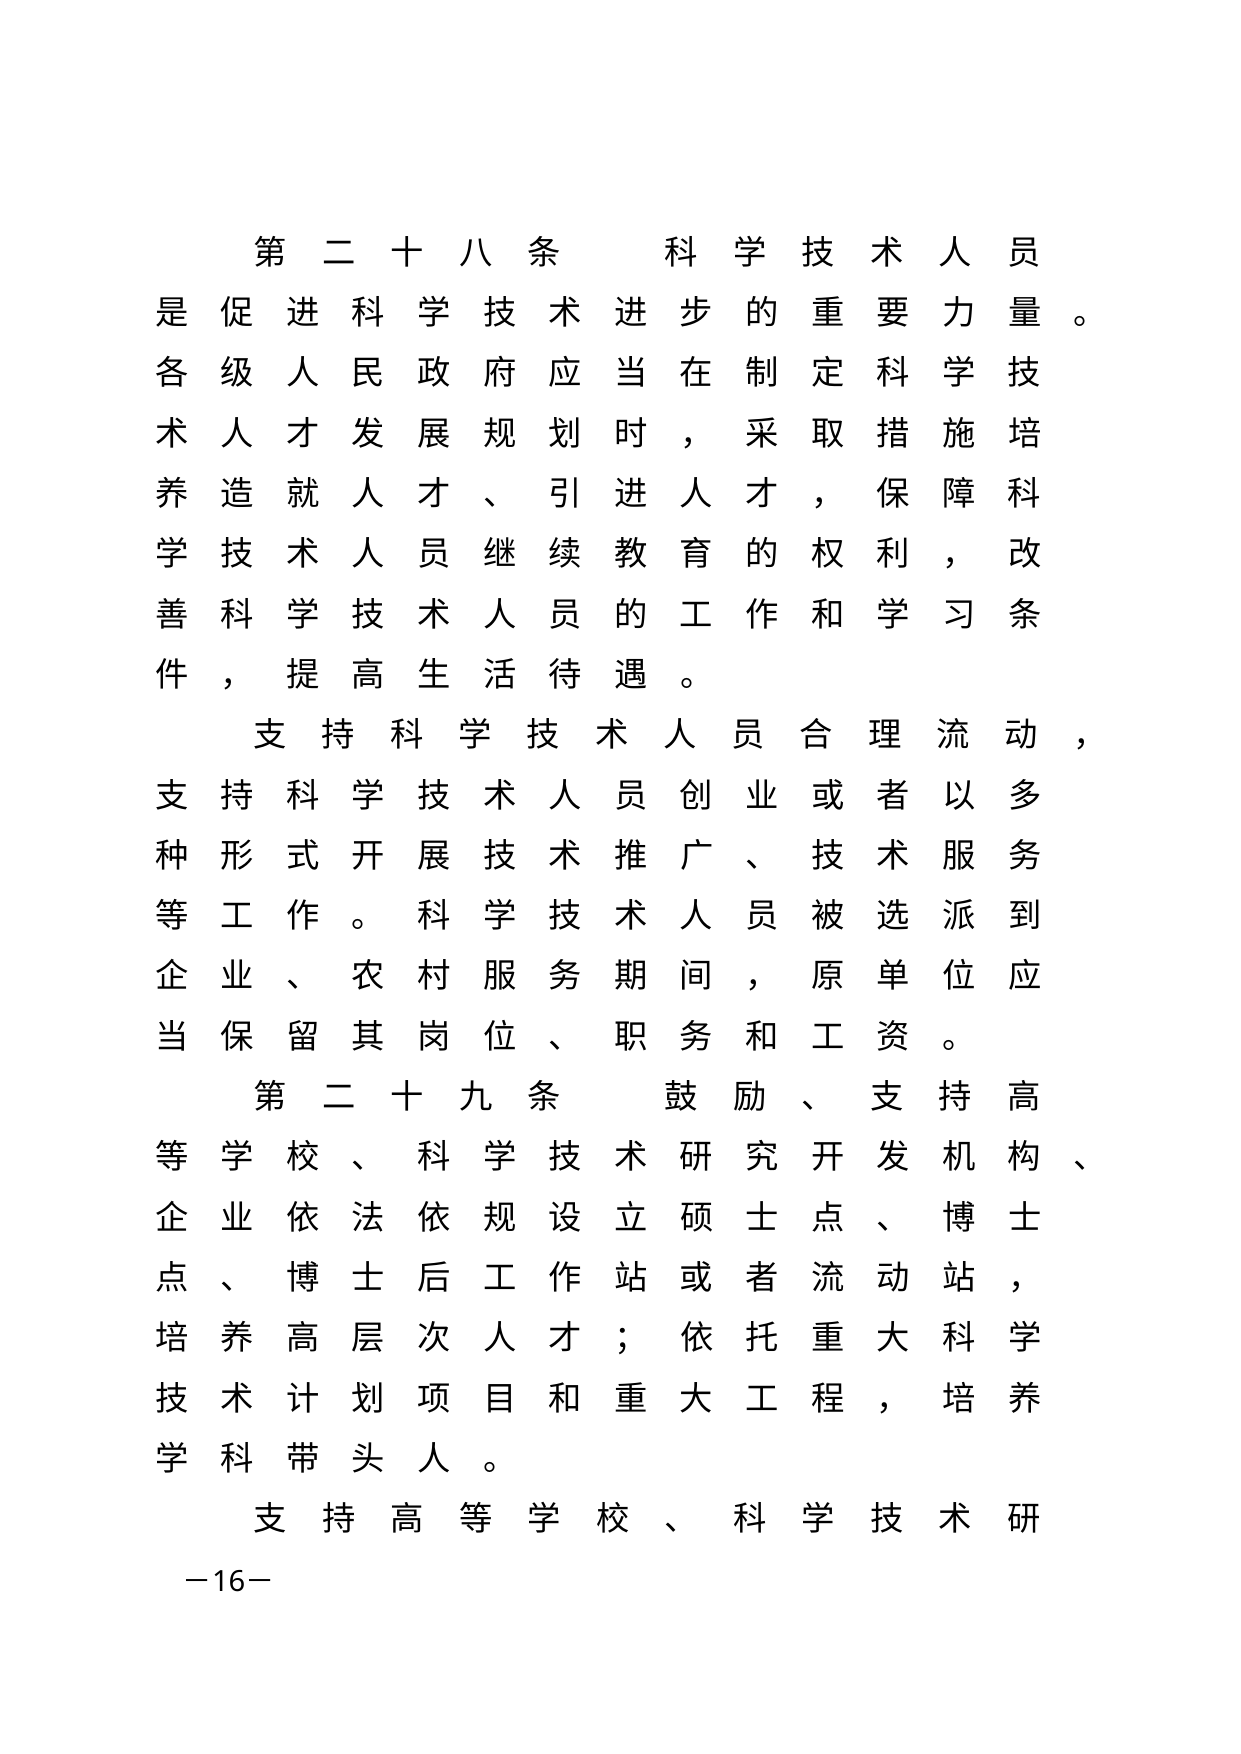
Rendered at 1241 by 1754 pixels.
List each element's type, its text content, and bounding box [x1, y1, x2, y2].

text 支持科学技术人员合理流动，支持科学技术人员创业或者以多种形式开展技术推广、技术服务等工作。科学技术人员被选派到企业、农村服务期间，原单位应当保留其岗位、职务和工资。 [155, 702, 1073, 1064]
text 第二十九条 鼓励、支持高等学校、科学技术研究开发机构、企业依法依规设立硕士点、博士点、博士后工作站或者流动站，培养高层次人才；依托重大科学技术计划项目和重大工程，培养学科带头人。 [155, 1064, 1073, 1486]
text 支持高等学校、科学技术研究开发机构、企业聘用具有博士学位或者高级专业技术职称及其他急需的专业技术人才。 [155, 1486, 1073, 1546]
text 第二十八条 科学技术人员是促进科学技术进步的重要力量。各级人民政府应当在制定科学技术人才发展规划时，采取措施培养造就人才、引进人才，保障科学技术人员继续教育的权利，改善科学技术人员的工作和学习条件，提高生活待遇。 [155, 219, 1073, 702]
